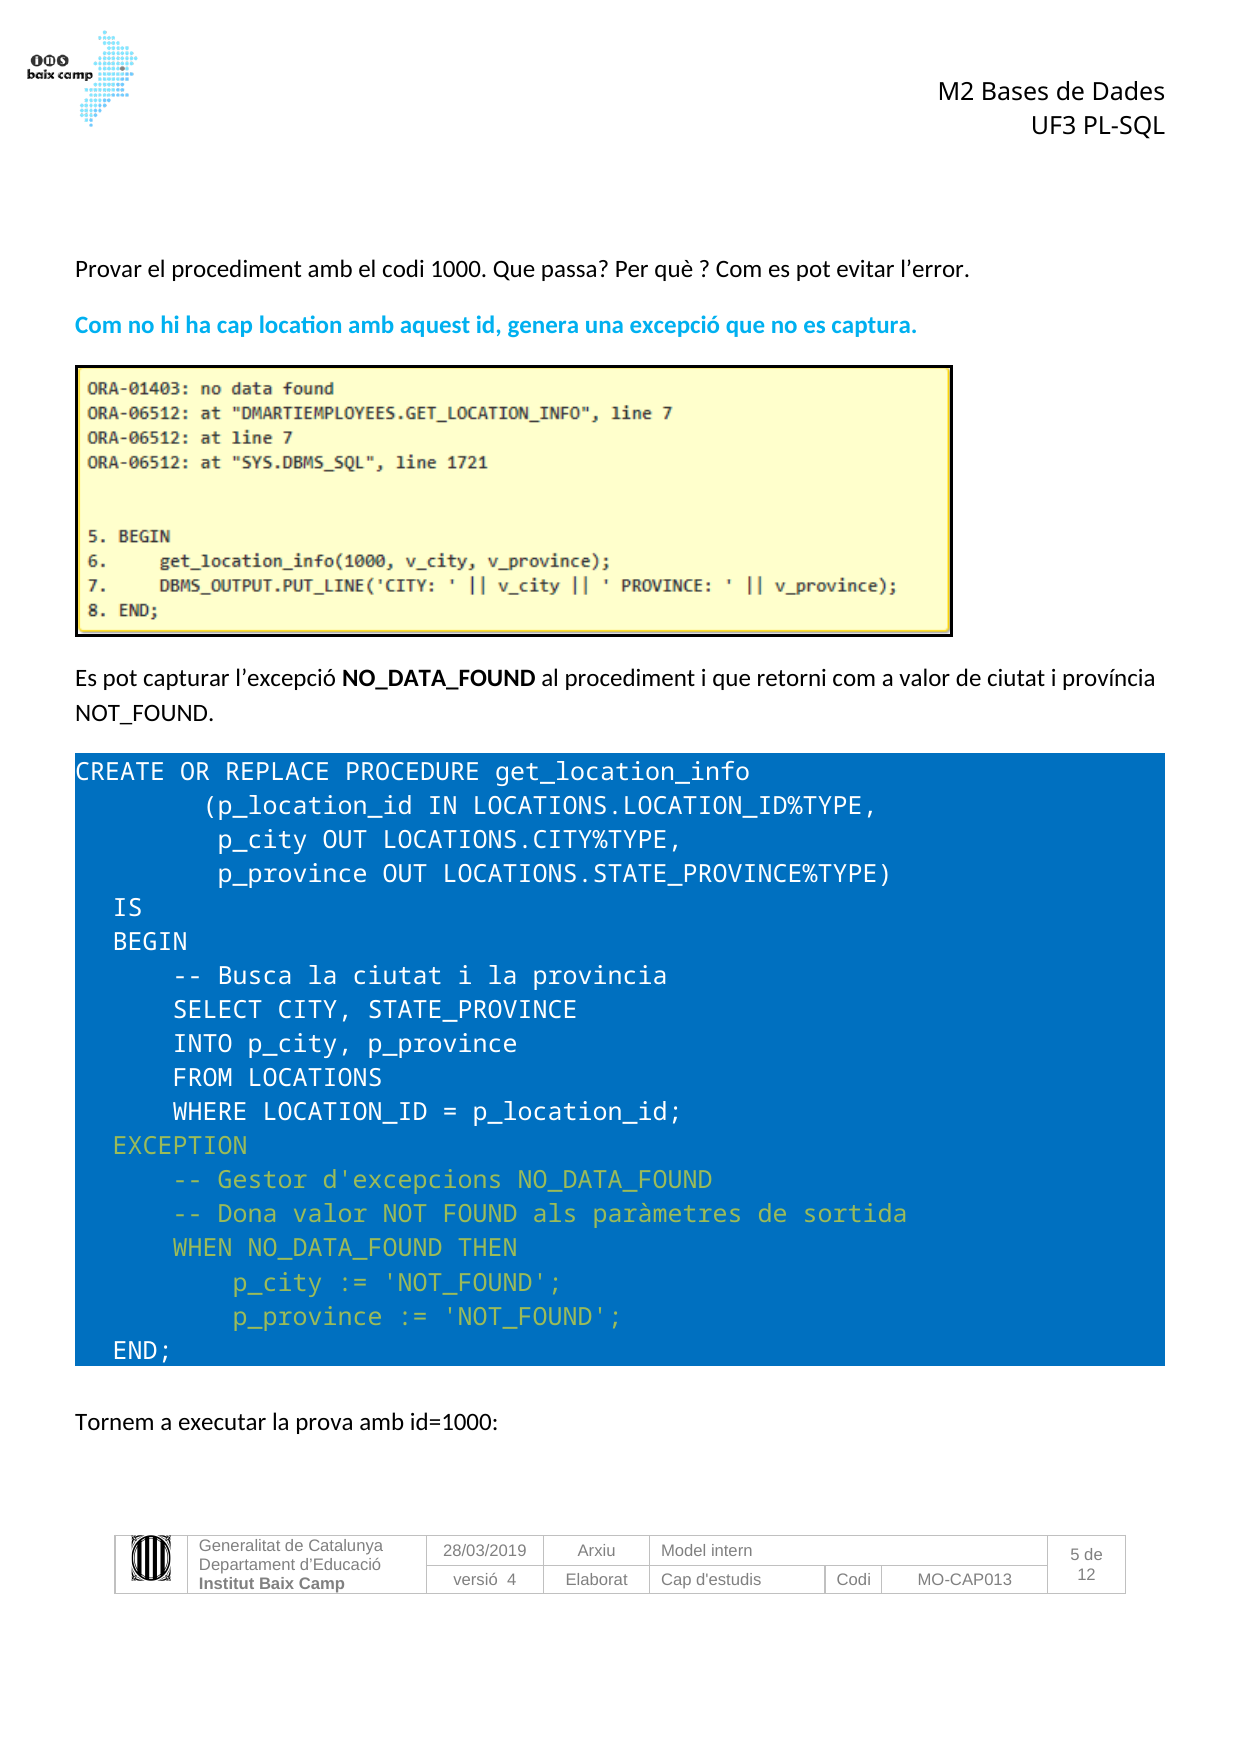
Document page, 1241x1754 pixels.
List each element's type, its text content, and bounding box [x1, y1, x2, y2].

list CREATE OR REPLACE PROCEDURE get_location_info (p_location_id IN LOCATIONS.LOCATION_ID%TYPE, p_city OUT LOCATIONS.CITY%TYPE, p_province OUT LOCATIONS.STATE_PROVINCE%TYPE) IS BEGIN -- Busca la ciutat i la provincia SELECT CITY, STATE_PROVINCE INTO p_city, p_province FROM LOCATIONS WHERE LOCATION_ID = p_location_id; EXCEPTION -- Gestor d'excepcions NO_DATA_FOUND -- Dona valor NOT FOUND als paràmetres de sortida WHEN NO_DATA_FOUND THEN p_city := 'NOT_FOUND'; p_province := 'NOT_FOUND'; END; [75, 753, 1165, 1366]
text Tornem a executar la prova amb id=1000: [75, 1406, 1165, 1436]
picture [78, 368, 950, 634]
text Es pot capturar l’excepció NO_DATA_FOUND al procediment i que retorni com a valor de ciutat i província NOT_FOUND. [75, 662, 1165, 728]
picture [22, 18, 139, 135]
text Com no hi ha cap location amb aquest id, genera una excepció que no es captura. [75, 309, 1165, 340]
text Provar el procediment amb el codi 1000. Que passa? Per què ? Com es pot evitar l’error. [75, 253, 1165, 284]
